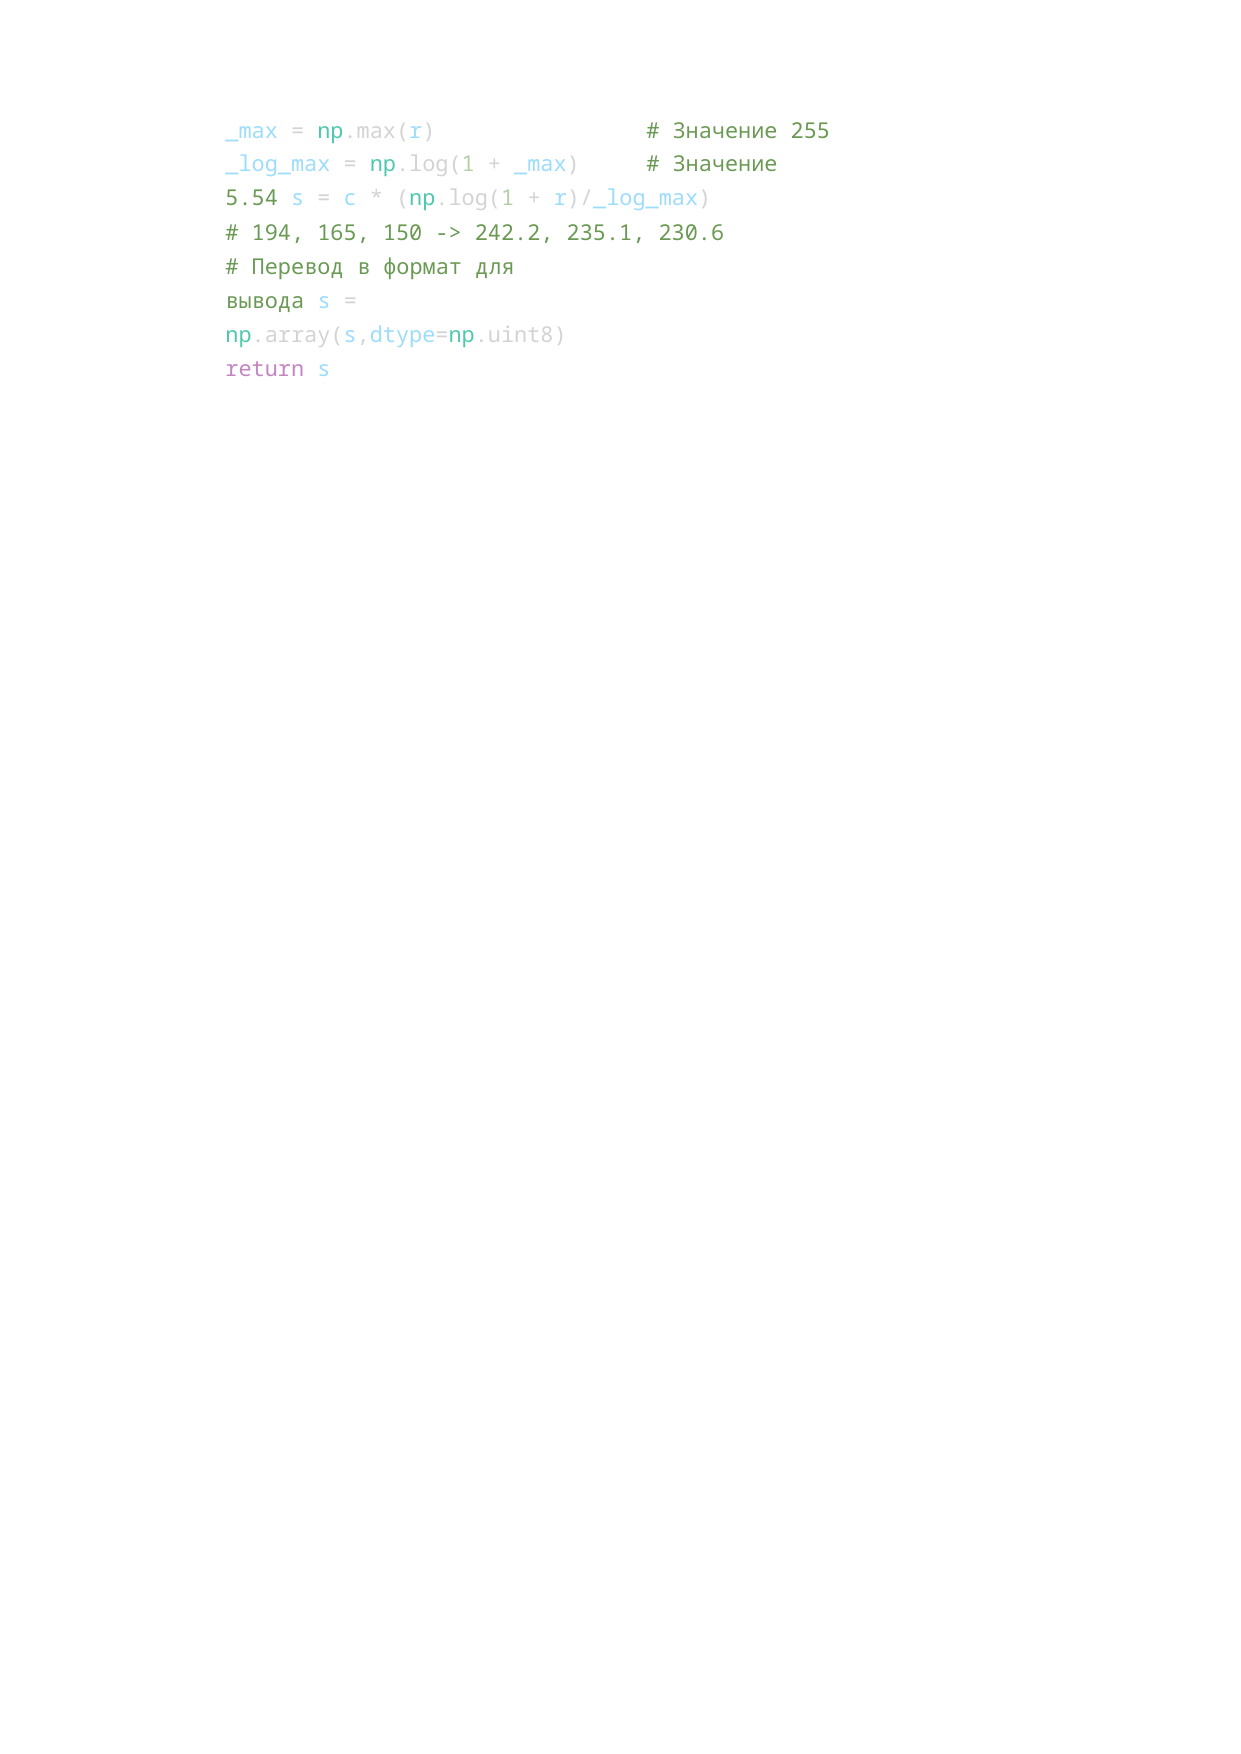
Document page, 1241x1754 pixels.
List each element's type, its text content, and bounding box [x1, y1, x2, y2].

text _log_max = np.log(1 + _max) # Значение 5.54 s = c * (np.log(1 + r)/_log_max) [225, 148, 827, 212]
text # Перевод в формат для вывода s = np.array(s,dtype=np.uint8) return s [225, 251, 586, 383]
text _max = np.max(r) # Значение 255 [225, 114, 1167, 144]
text # 194, 165, 150 -> 242.2, 235.1, 230.6 [225, 217, 1167, 246]
